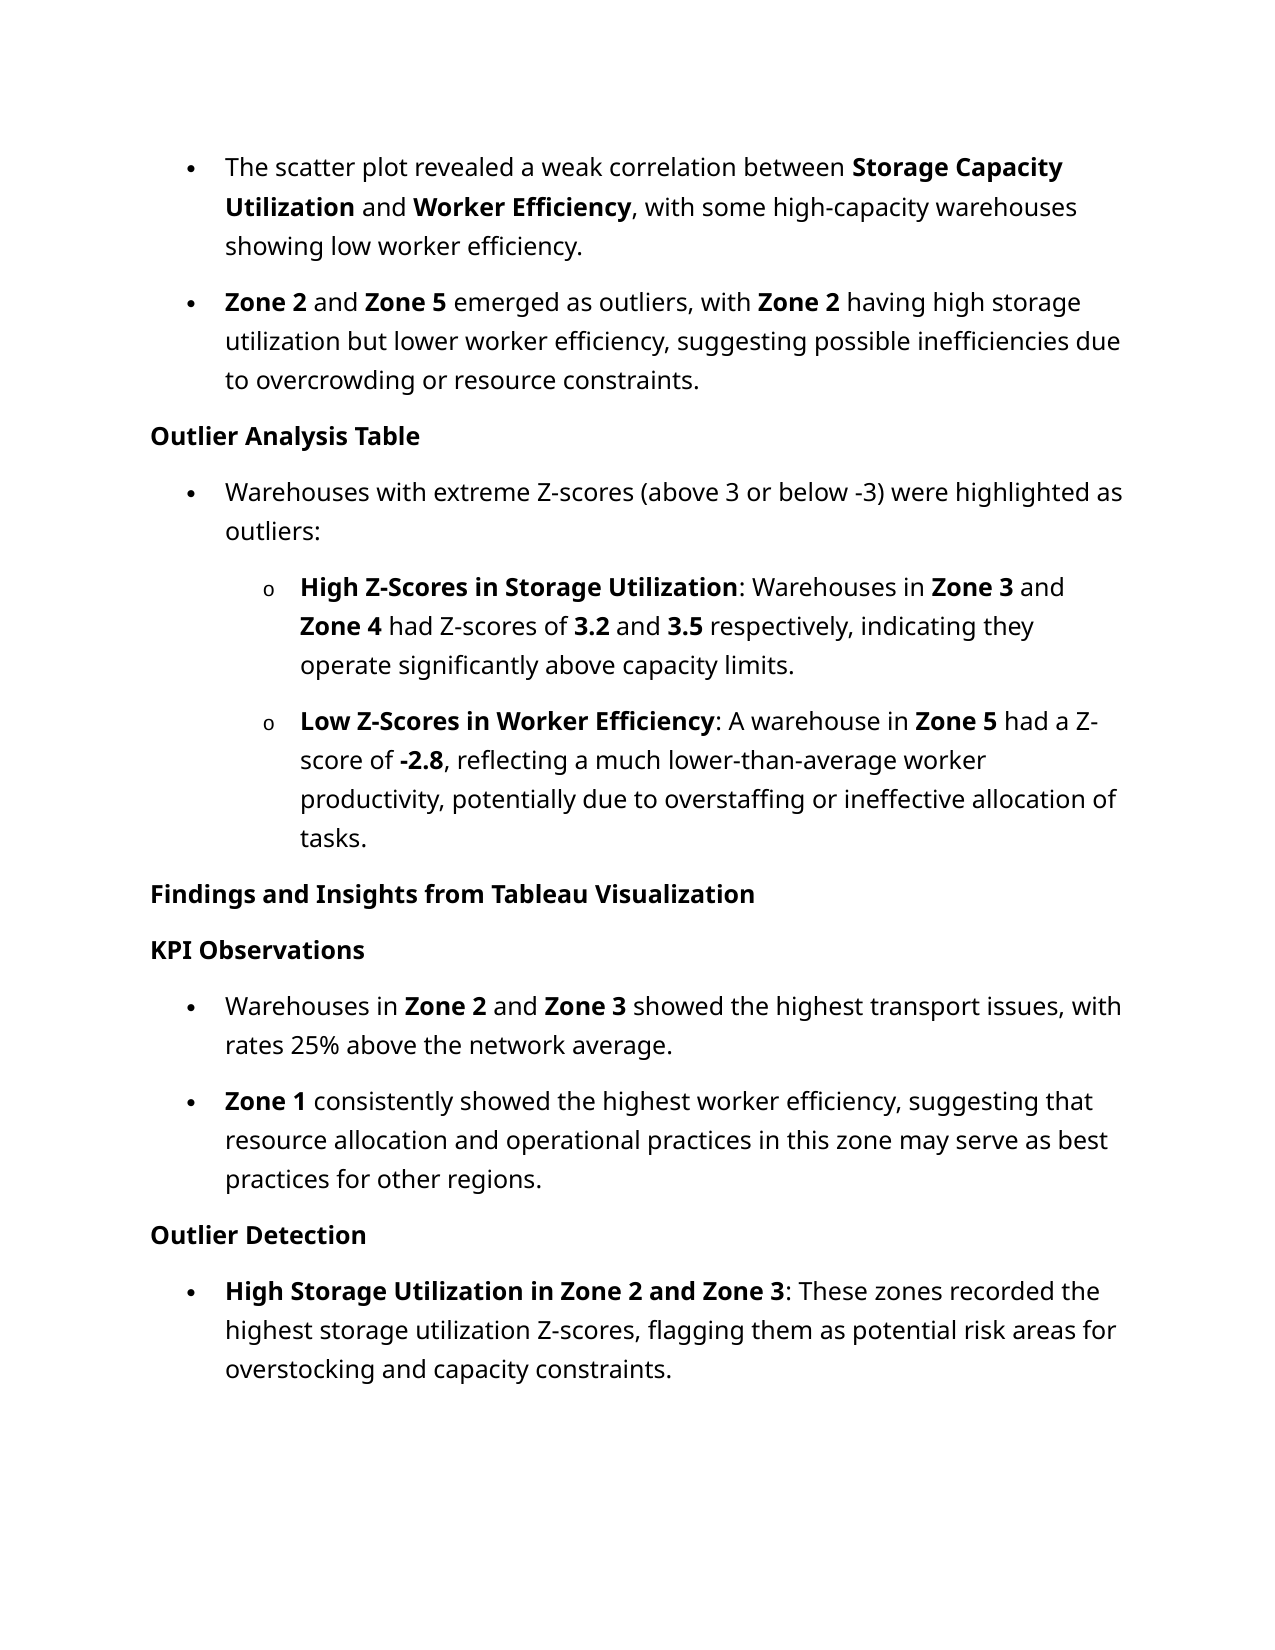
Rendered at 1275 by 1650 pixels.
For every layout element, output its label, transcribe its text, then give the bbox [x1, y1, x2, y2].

list Warehouses in Zone 2 and Zone 3 showed the highest transport issues, with rates 25% above the network average. [187, 988, 1125, 1062]
list High Storage Utilization in Zone 2 and Zone 3: These zones recorded the highest storage utilization Z-scores, flagging them as potential risk areas for overstocking and capacity constraints. [187, 1273, 1125, 1386]
list Zone 1 consistently showed the highest worker efficiency, suggesting that resource allocation and operational practices in this zone may serve as best practices for other regions. [187, 1083, 1125, 1196]
text Outlier Detection [150, 1217, 1125, 1252]
list Warehouses with extreme Z-scores (above 3 or below -3) were highlighted as outliers: [187, 474, 1125, 547]
list High Z-Scores in Storage Utilization: Warehouses in Zone 3 and Zone 4 had Z-scores of 3.2 and 3.5 respectively, indicating they operate significantly above capacity limits. [262, 569, 1125, 682]
text Outlier Analysis Table [150, 418, 1125, 452]
list Zone 2 and Zone 5 emerged as outliers, with Zone 2 having high storage utilization but lower worker efficiency, suggesting possible inefficiencies due to overcrowding or resource constraints. [187, 284, 1125, 397]
list The scatter plot revealed a weak correlation between Storage Capacity Utilization and Worker Efficiency, with some high-capacity warehouses showing low worker efficiency. [187, 150, 1125, 262]
text KPI Observations [150, 932, 1125, 967]
text Findings and Insights from Tableau Visualization [150, 877, 1125, 911]
list Low Z-Scores in Worker Efficiency: A warehouse in Zone 5 had a Z-score of -2.8, reflecting a much lower-than-average worker productivity, potentially due to overstaffing or ineffective allocation of tasks. [262, 703, 1125, 855]
